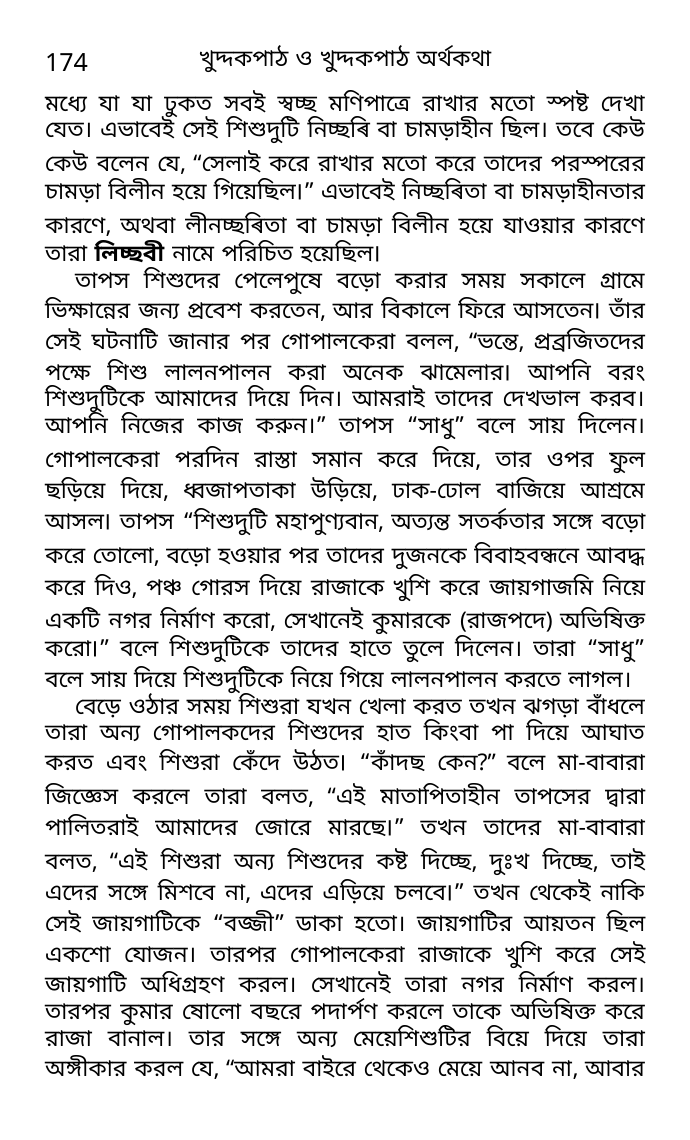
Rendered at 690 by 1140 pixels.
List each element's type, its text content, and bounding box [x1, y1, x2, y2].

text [45, 693, 645, 1083]
text তাপস শিশুদের পেলেপুষে বড়ো করার সময় সকালে গ্রামে ভিক্ষান্নের জন্য প্রবেশ করতেন, আর বিকালে ফিরে আসতেন। তাঁর সেই ঘটনাটি জানার পর গোপালকেরা বলল, “ভন্তে, প্রব্রজিতদের পক্ষে শিশু লালনপালন করা অনেক ঝামেলার। আপনি বরং শিশুদুটিকে আমাদের দিয়ে দিন। আমরাই তাদের দেখভাল করব। আপনি নিজের কাজ করুন।” তাপস “সাধু” বলে সায় দিলেন। গোপালকেরা পরদিন রাস্তা সমান করে দিয়ে, তার ওপর ফুল ছড়িয়ে দিয়ে, ধ্বজাপতাকা উড়িয়ে, ঢাক-ঢোল বাজিয়ে আশ্রমে আসল। তাপস “শিশুদুটি মহাপুণ্যবান, অত্যন্ত সতর্কতার সঙ্গে বড়ো করে তোলো, বড়ো হওয়ার পর তাদের দুজনকে বিবাহবন্ধনে আবদ্ধ করে দিও, পঞ্চ গোরস দিয়ে রাজাকে খুশি করে জায়গাজমি নিয়ে একটি নগর নির্মাণ করো, সেখানেই কুমারকে (রাজপদে) অভিষিক্ত করো।” বলে শিশুদুটিকে তাদের হাতে তুলে দিলেন। তারা “সাধু” বলে সায় দিয়ে শিশুদুটিকে নিয়ে গিয়ে লালনপালন করতে লাগল। [45, 267, 645, 693]
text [45, 90, 645, 267]
